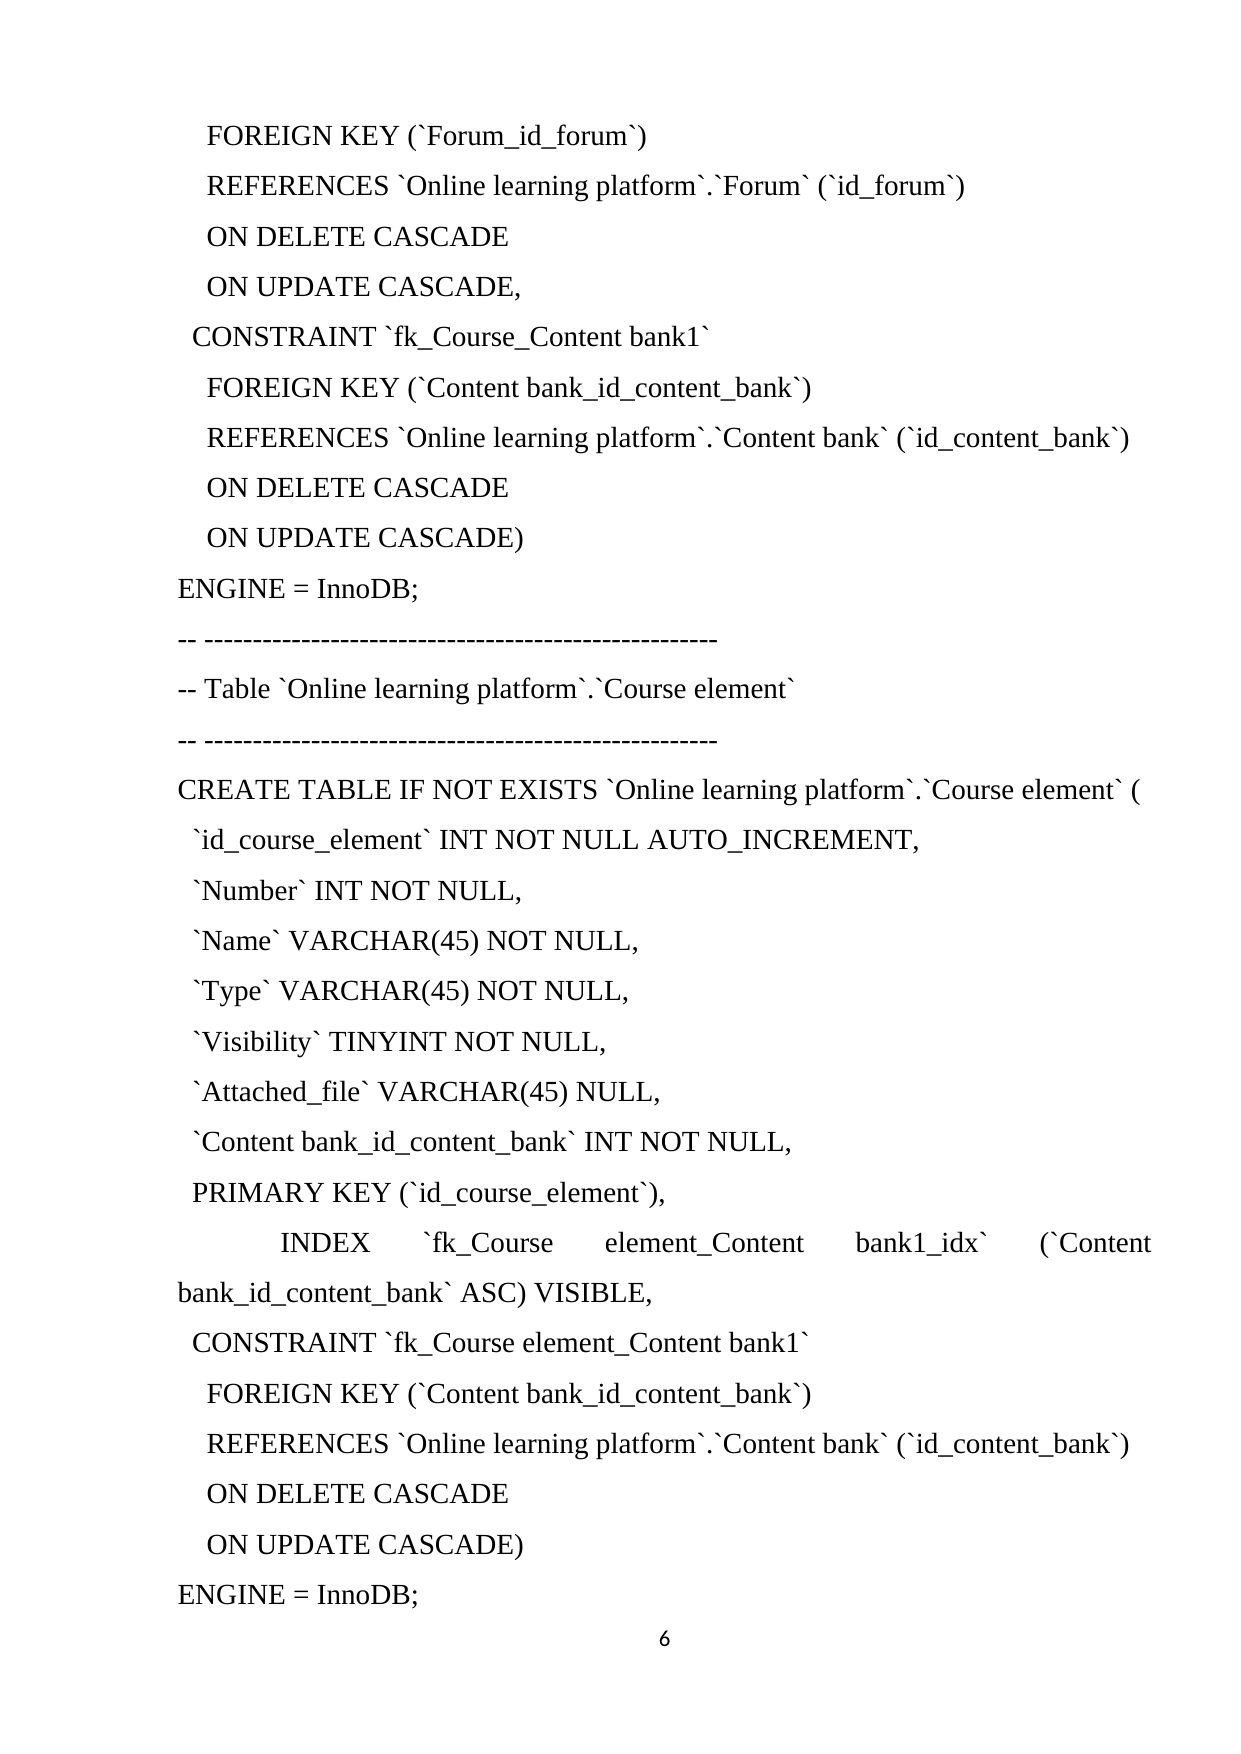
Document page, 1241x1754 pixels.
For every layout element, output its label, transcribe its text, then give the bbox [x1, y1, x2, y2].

text ON UPDATE CASCADE, [177, 269, 1152, 303]
text REFERENCES `Online learning platform`.`Forum` (`id_forum`) [177, 168, 1152, 202]
text REFERENCES `Online learning platform`.`Content bank` (`id_content_bank`) [177, 1426, 1152, 1460]
text `Name` VARCHAR(45) NOT NULL, [177, 923, 1152, 957]
text `Type` VARCHAR(45) NOT NULL, [177, 973, 1152, 1007]
text -- ----------------------------------------------------- [177, 722, 1152, 755]
text ENGINE = InnoDB; [177, 571, 1152, 604]
text `Content bank_id_content_bank` INT NOT NULL, [177, 1124, 1152, 1158]
text `id_course_element` INT NOT NULL AUTO_INCREMENT, [177, 822, 1152, 856]
text `Visibility` TINYINT NOT NULL, [177, 1024, 1152, 1057]
text ON UPDATE CASCADE) [177, 521, 1152, 554]
text CONSTRAINT `fk_Course_Content bank1` [177, 319, 1152, 353]
text FOREIGN KEY (`Forum_id_forum`) [177, 118, 1152, 152]
text CREATE TABLE IF NOT EXISTS `Online learning platform`.`Course element` ( [177, 772, 1152, 806]
text -- Table `Online learning platform`.`Course element` [177, 672, 1152, 705]
text REFERENCES `Online learning platform`.`Content bank` (`id_content_bank`) [177, 420, 1152, 453]
text ENGINE = InnoDB; [177, 1577, 1152, 1611]
text `Attached_file` VARCHAR(45) NULL, [177, 1074, 1152, 1108]
text CONSTRAINT `fk_Course element_Content bank1` [177, 1326, 1152, 1359]
text -- ----------------------------------------------------- [177, 621, 1152, 655]
text FOREIGN KEY (`Content bank_id_content_bank`) [177, 1376, 1152, 1409]
text ON DELETE CASCADE [177, 219, 1152, 252]
text ON UPDATE CASCADE) [177, 1527, 1152, 1560]
text INDEX `fk_Course element_Content bank1_idx` (`Content bank_id_content_bank` ASC) VISIBLE, [177, 1225, 1152, 1309]
text ON DELETE CASCADE [177, 1477, 1152, 1510]
text `Number` INT NOT NULL, [177, 873, 1152, 906]
text FOREIGN KEY (`Content bank_id_content_bank`) [177, 370, 1152, 403]
text ON DELETE CASCADE [177, 470, 1152, 504]
text PRIMARY KEY (`id_course_element`), [177, 1175, 1152, 1208]
